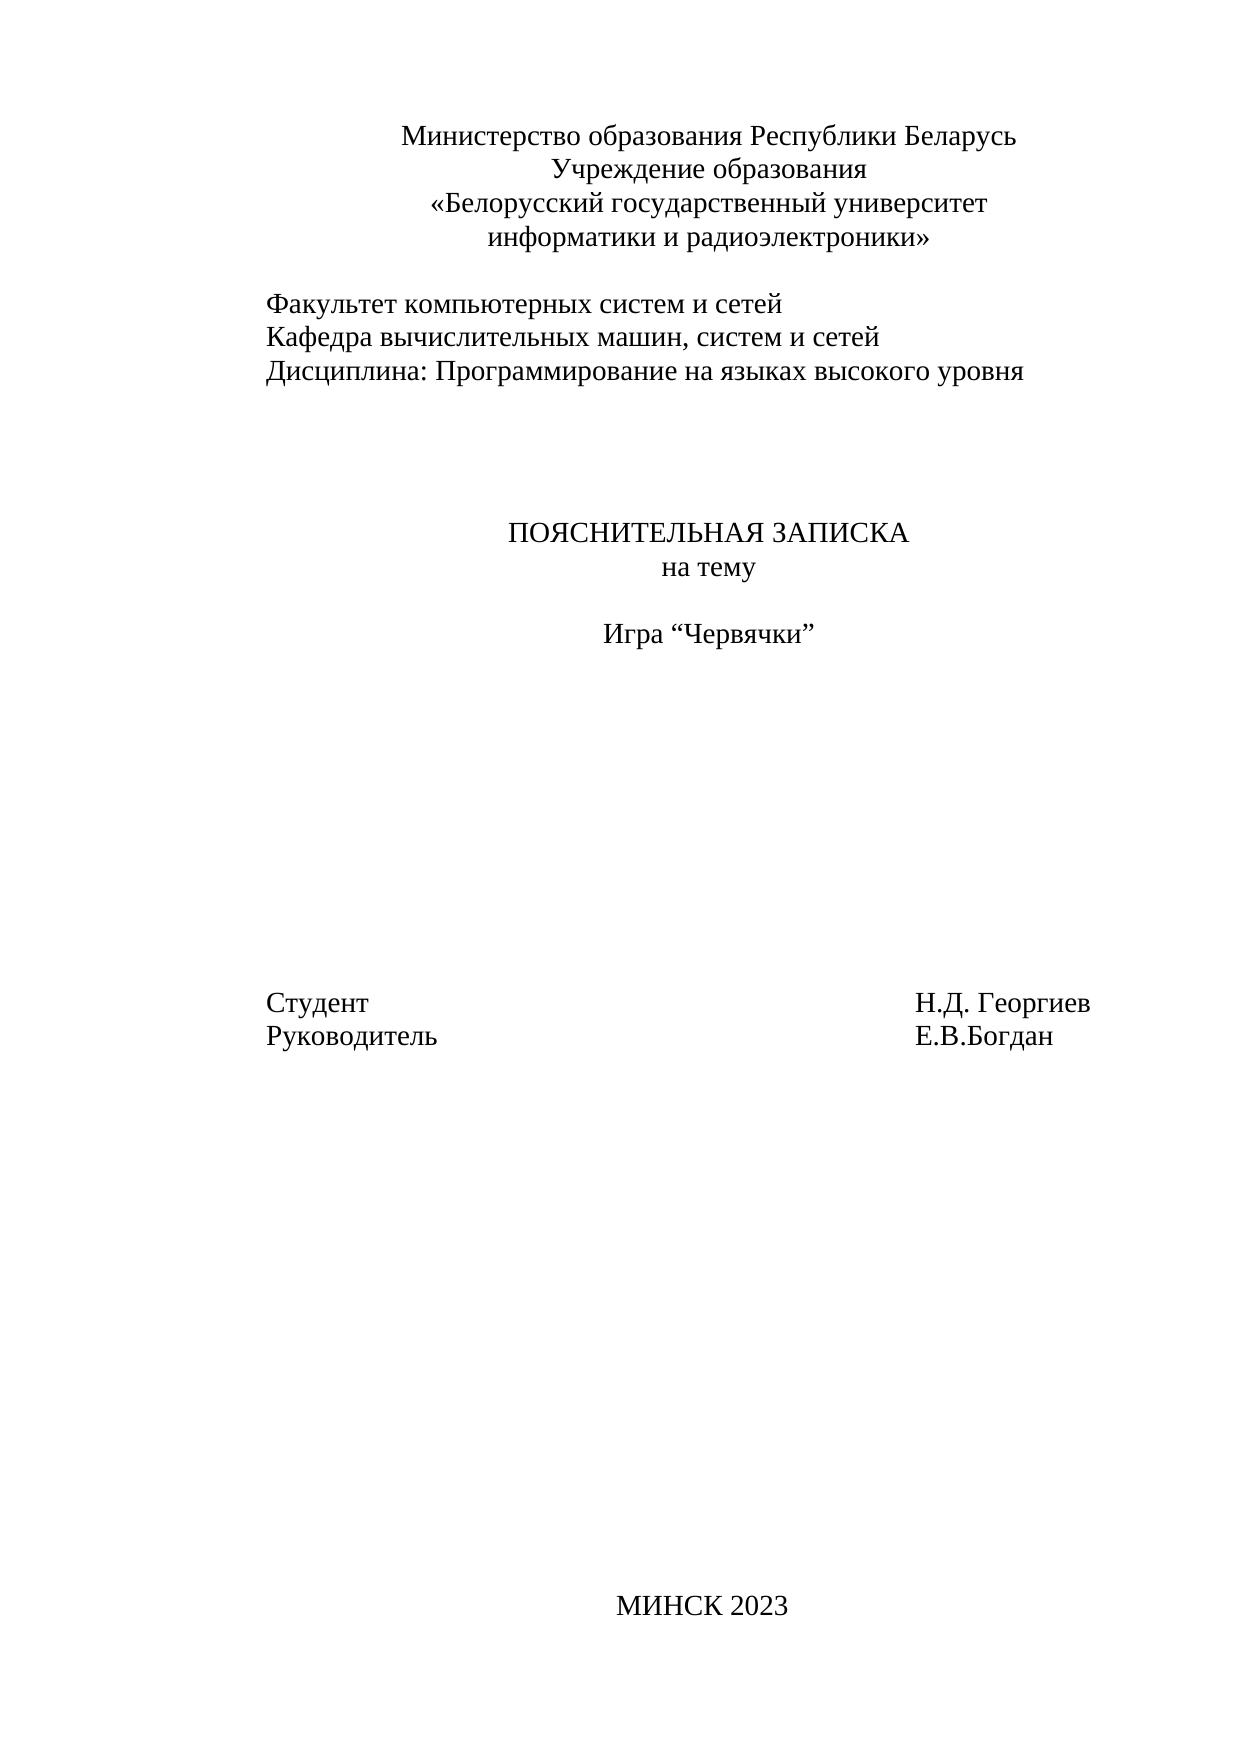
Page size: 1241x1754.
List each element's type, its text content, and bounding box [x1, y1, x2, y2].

text «Белорусский государственный университет [177, 185, 1152, 219]
text Учреждение образования [177, 152, 1152, 185]
text МИНСК 2023 [177, 1588, 1152, 1622]
text Кафедра вычислительных машин, систем и сетей [177, 319, 1152, 353]
text Министерство образования Республики Беларусь [177, 118, 1152, 152]
text Студент Н.Д. Георгиев [177, 985, 1152, 1018]
text на тему [177, 549, 1152, 582]
text ПОЯСНИТЕЛЬНАЯ ЗАПИСКА [177, 515, 1152, 549]
text Дисциплина: Программирование на языках высокого уровня [177, 353, 1152, 386]
text информатики и радиоэлектроники» [177, 219, 1152, 252]
text Игра “Червячки” [177, 616, 1152, 649]
text Руководитель Е.В.Богдан [177, 1018, 1152, 1052]
text Факультет компьютерных систем и сетей [177, 286, 1152, 319]
